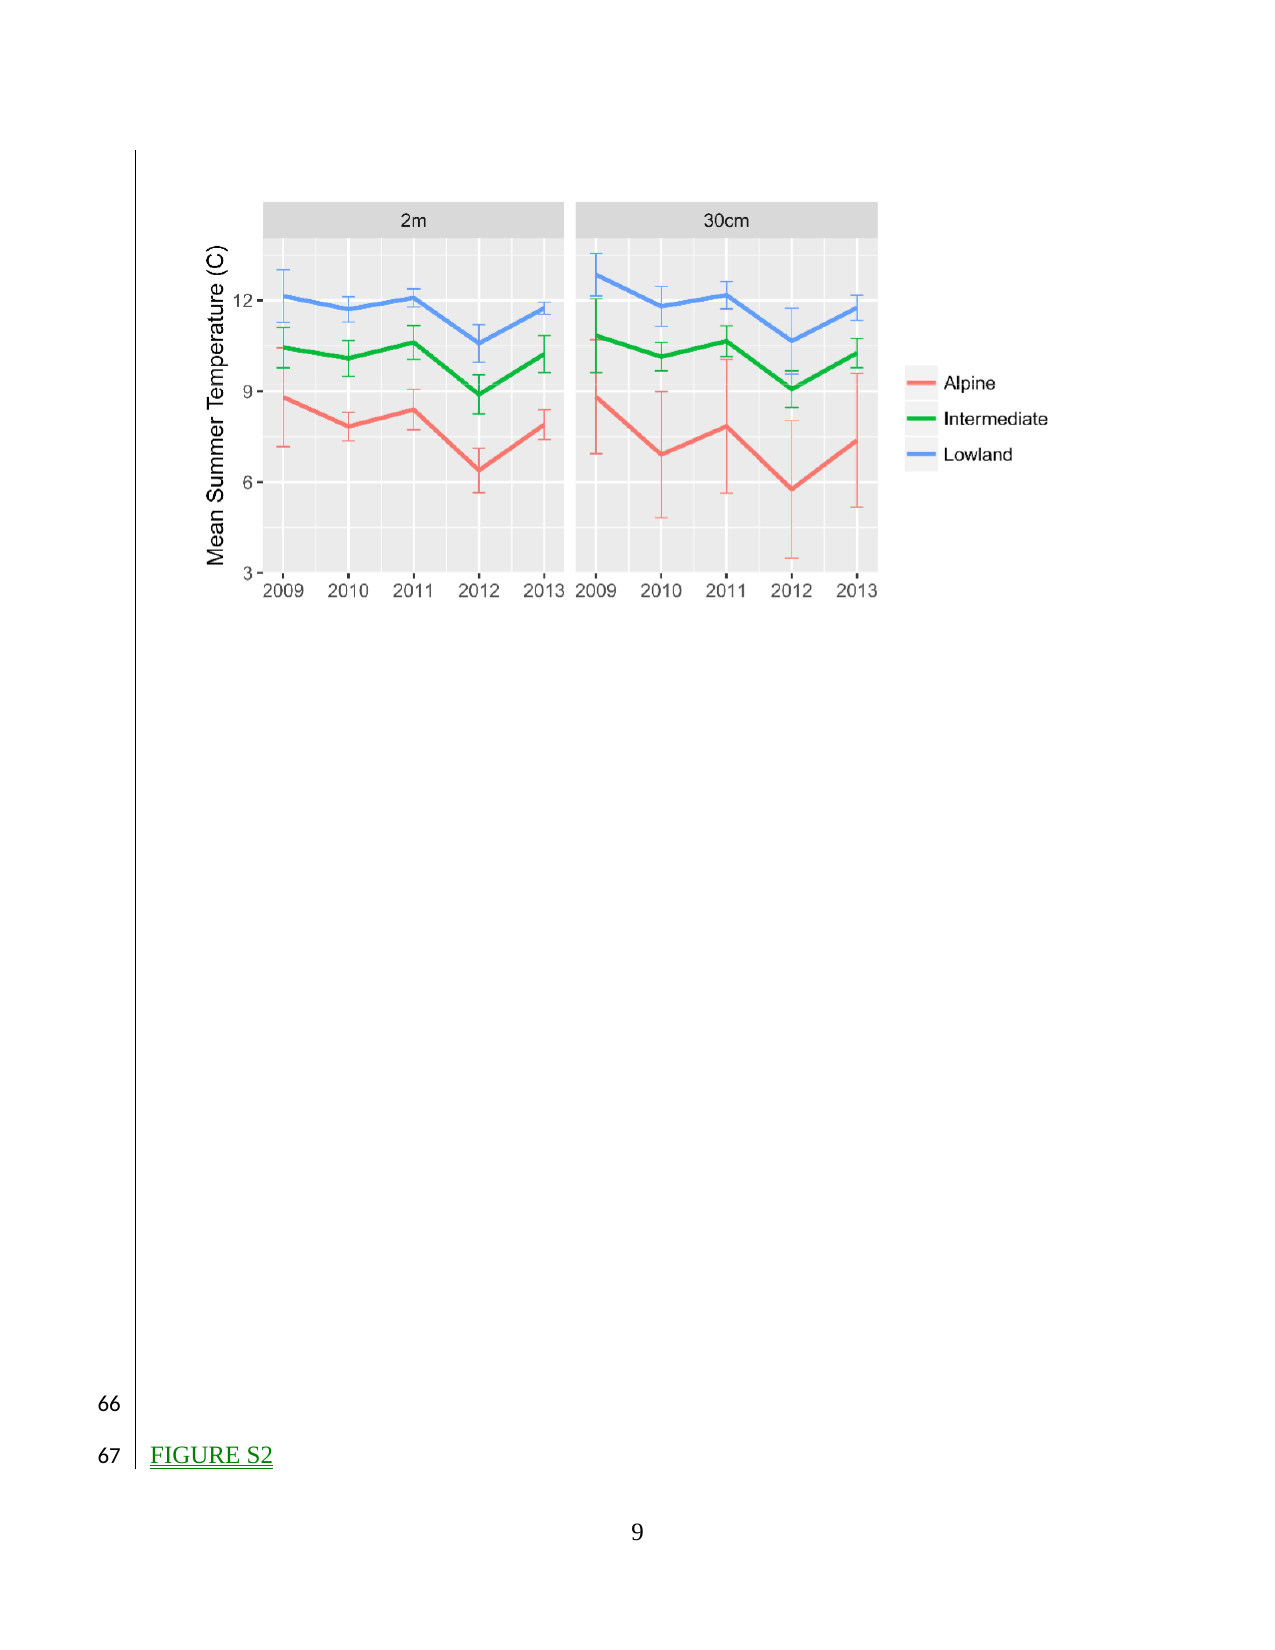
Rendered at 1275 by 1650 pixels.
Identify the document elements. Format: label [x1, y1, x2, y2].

picture [150, 150, 1125, 1412]
